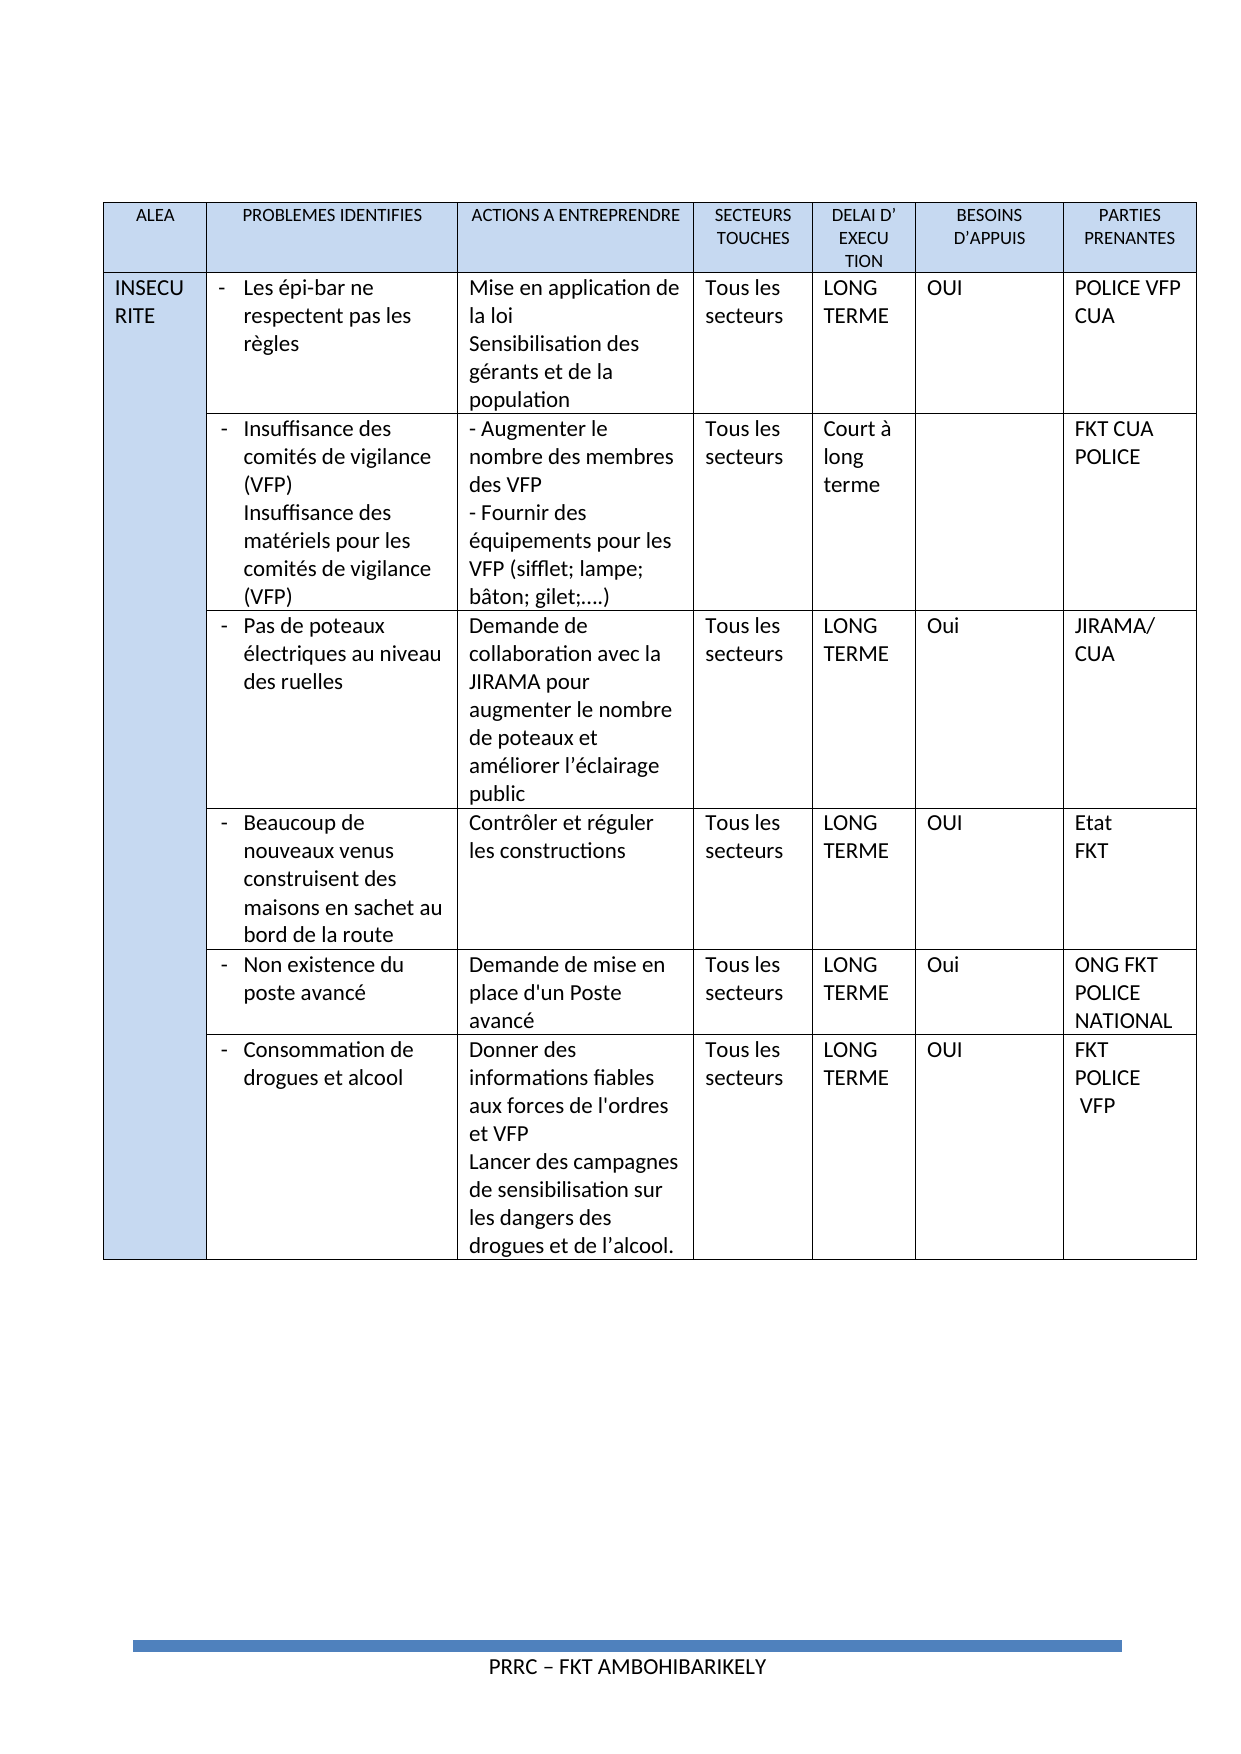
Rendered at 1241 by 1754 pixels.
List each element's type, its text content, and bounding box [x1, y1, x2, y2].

table_cell Demande de mise en place d'un Poste avancé [458, 950, 693, 1034]
table_header PROBLEMES IDENTIFIES [207, 203, 457, 272]
table_cell Consommation de drogues et alcool [207, 1035, 457, 1259]
table_cell ONG FKT POLICE NATIONAL [1064, 950, 1196, 1034]
table_header ALEA [104, 203, 206, 272]
table_cell Mise en application de la loi Sensibilisation des gérants et de la population [458, 273, 693, 413]
table_cell Court à long terme [813, 414, 915, 610]
table_cell JIRAMA/ CUA [1064, 611, 1196, 807]
table_cell [916, 414, 1063, 610]
table_cell Tous les secteurs [694, 611, 812, 807]
table_cell FKT CUA POLICE [1064, 414, 1196, 610]
table_cell LONG TERME [813, 611, 915, 807]
table_cell Tous les secteurs [694, 1035, 812, 1259]
table_header DELAI D’ EXECU TION [813, 203, 915, 272]
table_cell Pas de poteaux électriques au niveau des ruelles [207, 611, 457, 807]
table_header BESOINS D’APPUIS [916, 203, 1063, 272]
table_cell Tous les secteurs [694, 273, 812, 413]
table_cell OUI [916, 809, 1063, 949]
table_cell LONG TERME [813, 273, 915, 413]
table_cell Oui [916, 950, 1063, 1034]
table_cell FKT POLICE VFP [1064, 1035, 1196, 1259]
table_cell Oui [916, 611, 1063, 807]
table_header ACTIONS A ENTREPRENDRE [458, 203, 693, 272]
table_cell OUI [916, 1035, 1063, 1259]
table_cell Tous les secteurs [694, 809, 812, 949]
table_cell INSECURITE [104, 273, 206, 1259]
table_cell LONG TERME [813, 950, 915, 1034]
table_cell Etat FKT [1064, 809, 1196, 949]
table_cell Non existence du poste avancé [207, 950, 457, 1034]
table_cell Tous les secteurs [694, 950, 812, 1034]
table_cell Tous les secteurs [694, 414, 812, 610]
table_cell Contrôler et réguler les constructions [458, 809, 693, 949]
table_cell Demande de collaboration avec la JIRAMA pour augmenter le nombre de poteaux et améliorer l’éclairage public [458, 611, 693, 807]
table_header PARTIES PRENANTES [1064, 203, 1196, 272]
table_cell POLICE VFP CUA [1064, 273, 1196, 413]
table_cell Donner des informations fiables aux forces de l'ordres et VFP Lancer des campagnes de sensibilisation sur les dangers des drogues et de l’alcool. [458, 1035, 693, 1259]
table_cell Beaucoup de nouveaux venus construisent des maisons en sachet au bord de la route [207, 809, 457, 949]
table_cell Insuffisance des comités de vigilance (VFP) Insuffisance des matériels pour les comités de vigilance (VFP) [207, 414, 457, 610]
table_cell - Augmenter le nombre des membres des VFP - Fournir des équipements pour les VFP (sifflet; lampe; bâton; gilet;….) [458, 414, 693, 610]
table_cell LONG TERME [813, 1035, 915, 1259]
table_cell OUI [916, 273, 1063, 413]
table_cell LONG TERME [813, 809, 915, 949]
table_header SECTEURS TOUCHES [694, 203, 812, 272]
table_cell Les épi-bar ne respectent pas les règles [207, 273, 457, 413]
